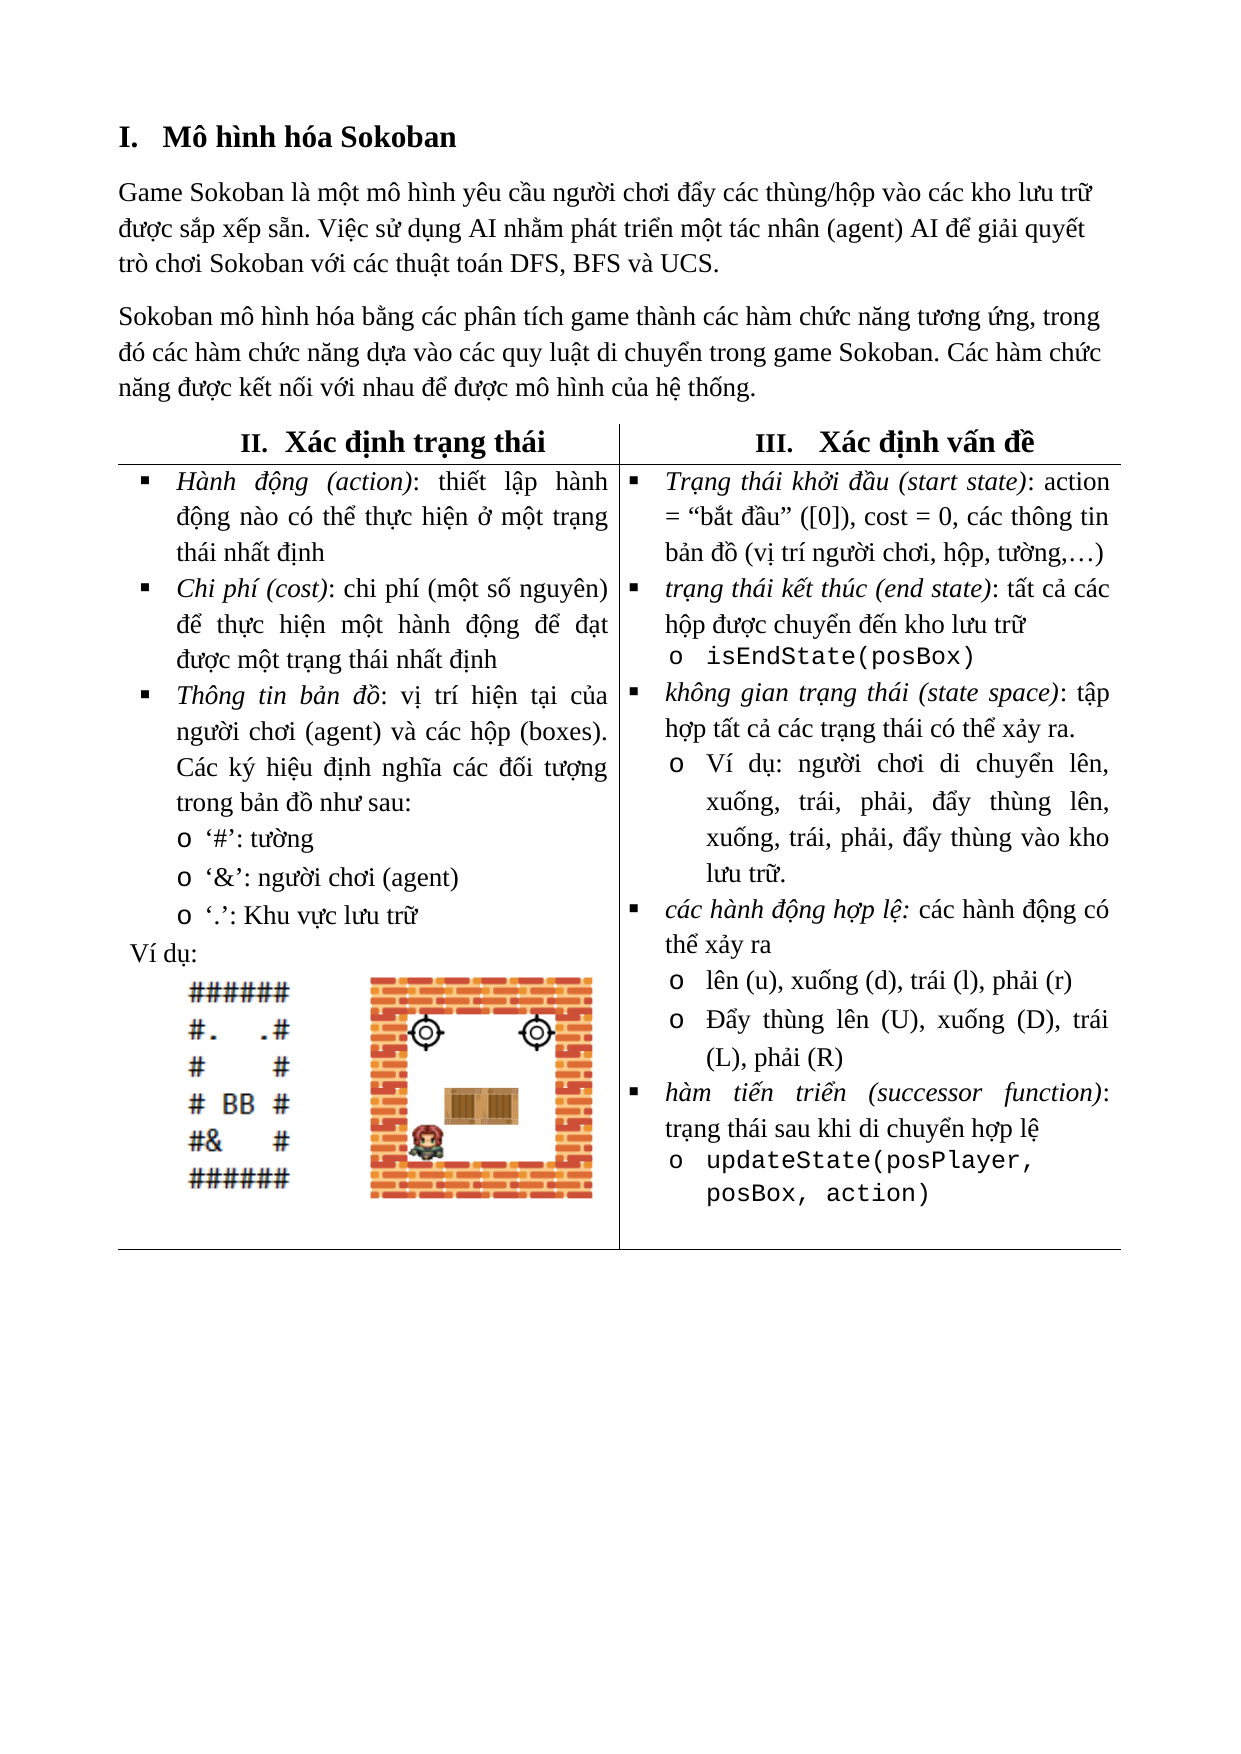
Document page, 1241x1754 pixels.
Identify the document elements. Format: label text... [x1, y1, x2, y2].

picture [366, 973, 597, 1203]
table_header Xác định vấn đề [620, 424, 1121, 463]
text Game Sokoban là một mô hình yêu cầu người chơi đẩy các thùng/hộp vào các kho lưu trữ được sắp xếp sẵn. Việc sử dụng AI nhằm phát triển một tác nhân (agent) AI để giải quyết trò chơi Sokoban với các thuật toán DFS, BFS và UCS. [118, 176, 1122, 279]
table_cell Hành động (action): thiết lập hành động nào có thể thực hiện ở một trạng thái nhất định Chi phí (cost): chi phí (một số nguyên) để thực hiện một hành động để đạt được một trạng thái nhất định Thông tin bản đồ: vị trí hiện tại của người chơi (agent) và các hộp (boxes). Các ký hiệu định nghĩa các đối tượng trong bản đồ như sau: ‘#’: tường ‘&’: người chơi (agent) ‘.’: Khu vực lưu trữ Ví dụ: [118, 465, 619, 1249]
table_cell Trạng thái khởi đầu (start state): action = “bắt đầu” ([0]), cost = 0, các thông tin bản đồ (vị trí người chơi, hộp, tường,…) trạng thái kết thúc (end state): tất cả các hộp được chuyển đến kho lưu trữ isEndState(posBox) không gian trạng thái (state space): tập hợp tất cả các trạng thái có thể xảy ra. Ví dụ: người chơi di chuyển lên, xuống, trái, phải, đẩy thùng lên, xuống, trái, phải, đẩy thùng vào kho lưu trữ. các hành động hợp lệ: các hành động có thể xảy ra lên (u), xuống (d), trái (l), phải (r) Đẩy thùng lên (U), xuống (D), trái (L), phải (R) hàm tiến triển (successor function): trạng thái sau khi di chuyển hợp lệ updateState(posPlayer, posBox, action) [620, 465, 1121, 1249]
table_header Xác định trạng thái [118, 424, 619, 463]
picture [181, 973, 303, 1200]
list Mô hình hóa Sokoban [118, 118, 1122, 154]
text Sokoban mô hình hóa bằng các phân tích game thành các hàm chức năng tương ứng, trong đó các hàm chức năng dựa vào các quy luật di chuyển trong game Sokoban. Các hàm chức năng được kết nối với nhau để được mô hình của hệ thống. [118, 300, 1122, 402]
